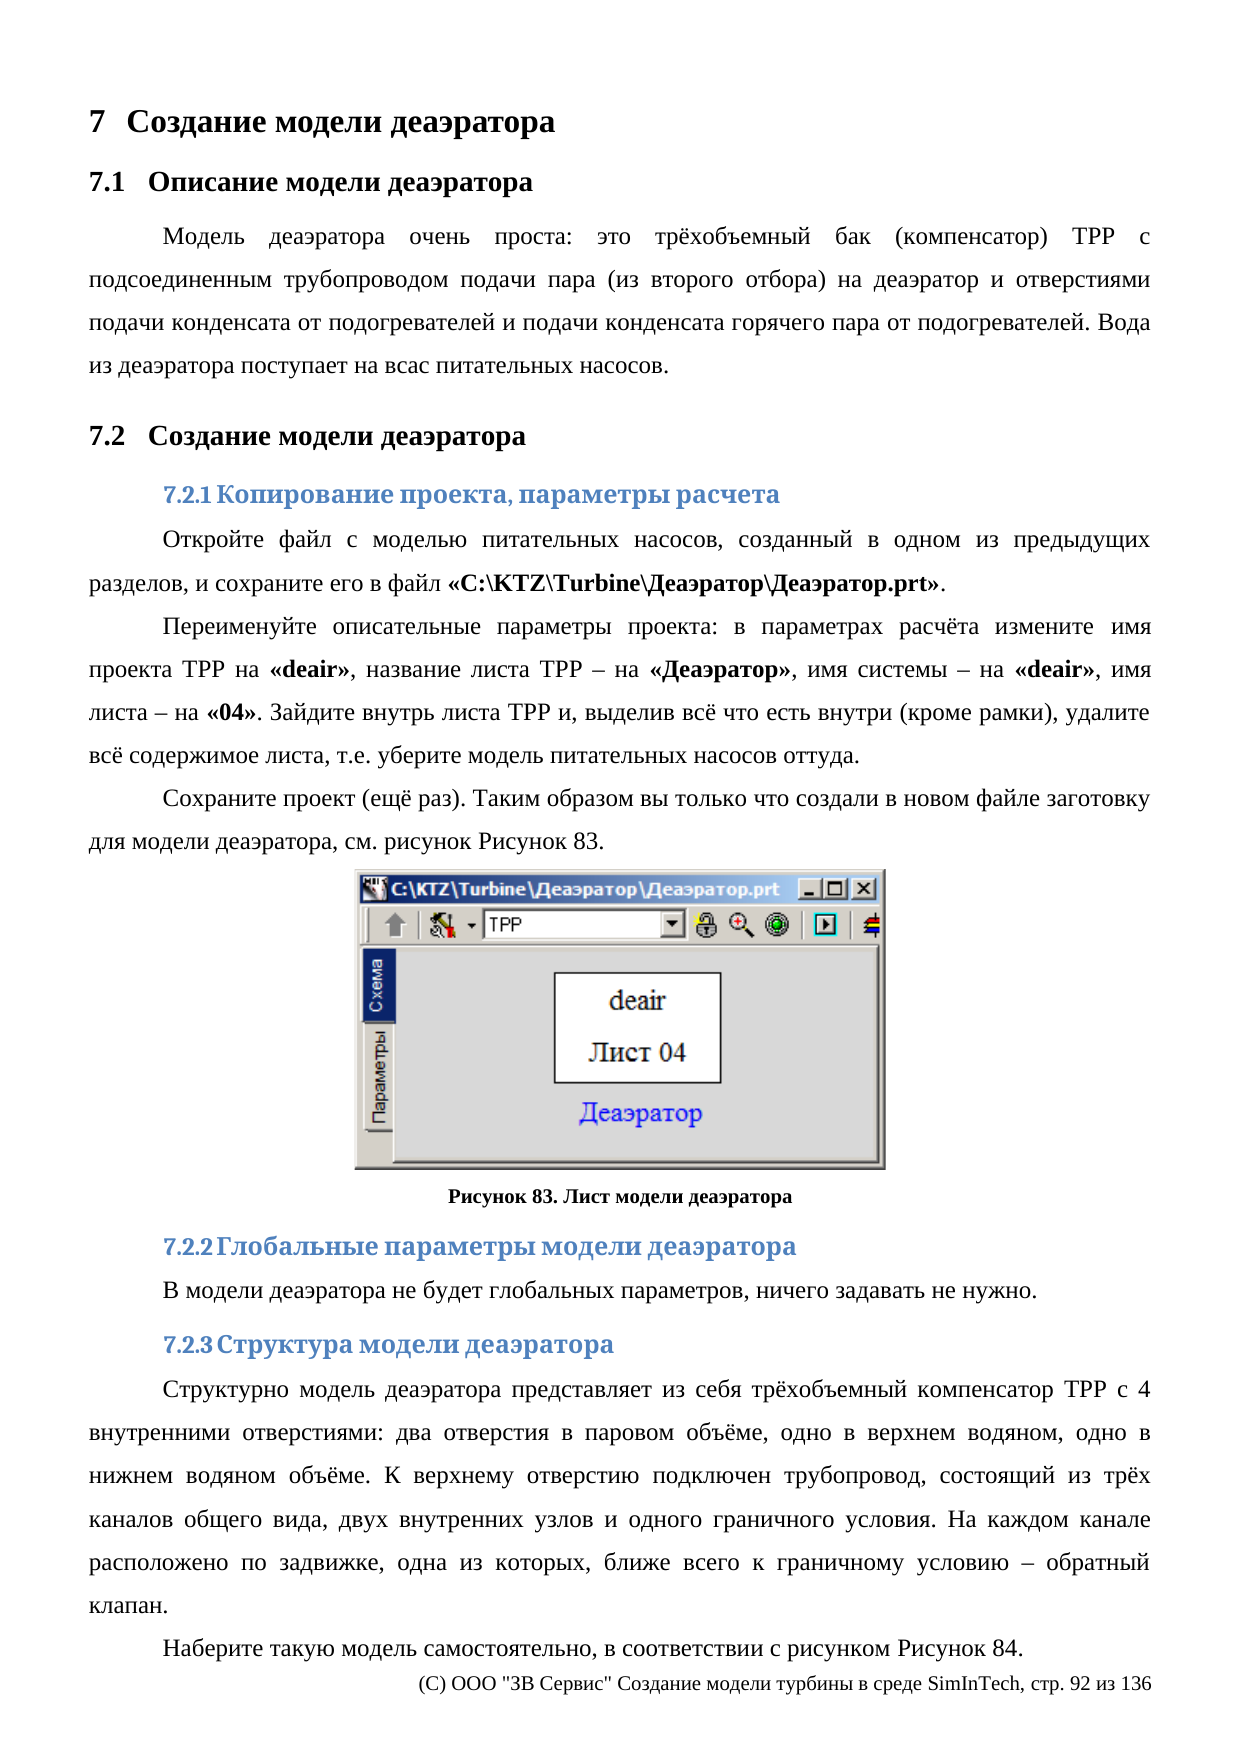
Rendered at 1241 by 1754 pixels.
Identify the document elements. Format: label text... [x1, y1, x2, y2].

text Модель деаэратора очень проста: это трёхобъемный бак (компенсатор) ТРР с подсоединенным трубопроводом подачи пара (из второго отбора) на деаэратор и отверстиями подачи конденсата от подогревателей и подачи конденсата горячего пара от подогревателей. Вода из деаэратора поступает на всас питательных насосов. [89, 221, 1152, 379]
subtitle Структура модели деаэратора [164, 1331, 1152, 1360]
subtitle Создание модели деаэратора [89, 418, 1152, 452]
text В модели деаэратора не будет глобальных параметров, ничего задавать не нужно. [89, 1276, 1152, 1304]
subtitle Описание модели деаэратора [89, 164, 1152, 198]
text Переименуйте описательные параметры проекта: в параметрах расчёта измените имя проекта ТРР на «deair», название листа ТРР – на «Деаэратор», имя системы – на «deair», имя листа – на «04». Зайдите внутрь листа ТРР и, выделив всё что есть внутри (кроме рамки), удалите всё содержимое листа, т.е. уберите модель питательных насосов оттуда. [89, 611, 1152, 769]
subtitle Копирование проекта, параметры расчета [164, 481, 1152, 510]
text Откройте файл с моделью питательных насосов, созданный в одном из предыдущих разделов, и сохраните его в файл «C:\KTZ\Turbine\Деаэратор\Деаэратор.prt». [89, 524, 1152, 596]
subtitle Создание модели деаэратора [89, 101, 1152, 139]
subtitle Глобальные параметры модели деаэратора [164, 1232, 1152, 1261]
picture [354, 869, 886, 1170]
text Структурно модель деаэратора представляет из себя трёхобъемный компенсатор ТРР с 4 внутренними отверстиями: два отверстия в паровом объёме, одно в верхнем водяном, одно в нижнем водяном объёме. К верхнему отверстию подключен трубопровод, состоящий из трёх каналов общего вида, двух внутренних узлов и одного граничного условия. На каждом канале расположено по задвижке, одна из которых, ближе всего к граничному условию – обратный клапан. [89, 1374, 1152, 1619]
